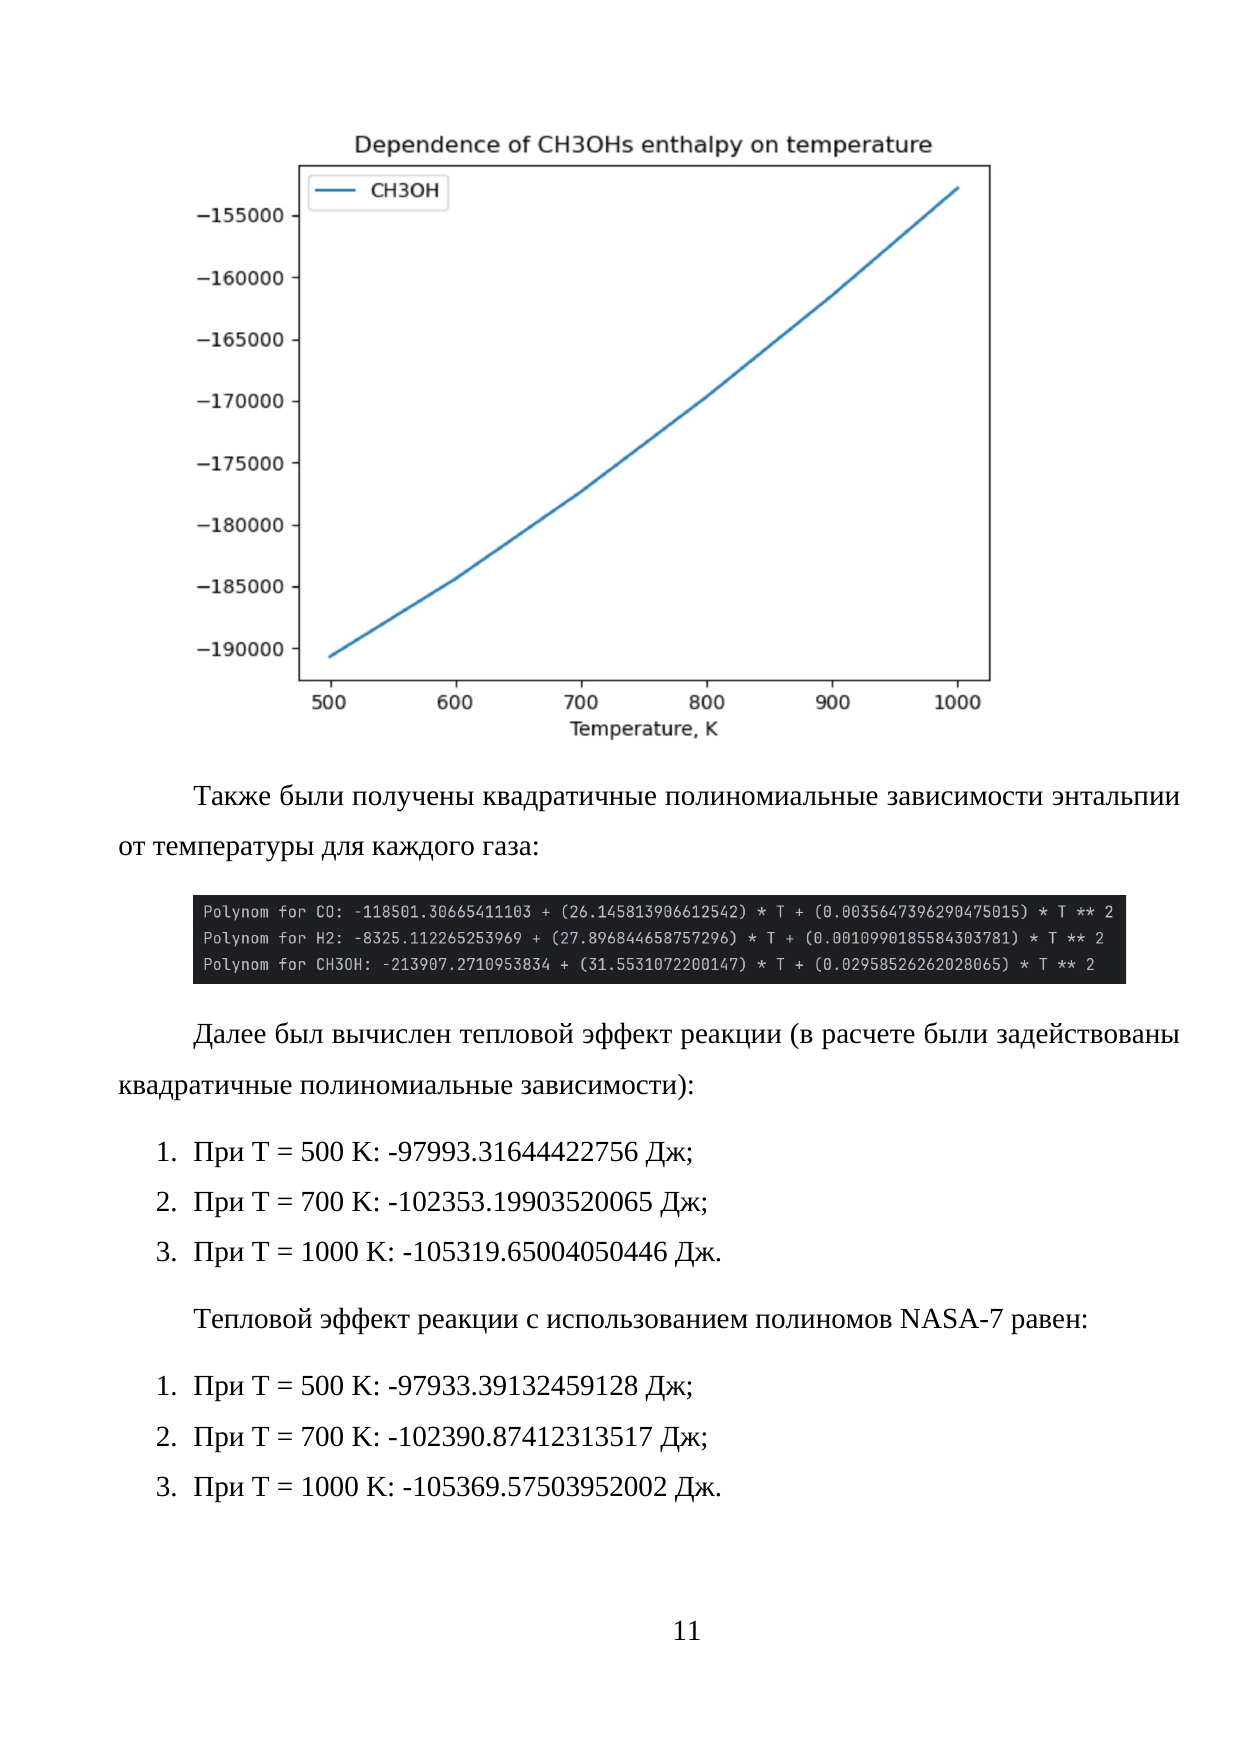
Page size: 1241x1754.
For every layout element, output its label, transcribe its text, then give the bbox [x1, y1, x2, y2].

picture [193, 895, 1127, 984]
list При T = 500 K: -97993.31644422756 Дж; [156, 1134, 1181, 1167]
picture [193, 88, 1025, 745]
list При T = 1000 K: -105369.57503952002 Дж. [156, 1469, 1181, 1503]
text Далее был вычислен тепловой эффект реакции (в расчете были задействованы квадратичные полиномиальные зависимости): [118, 1017, 1181, 1100]
text Тепловой эффект реакции с использованием полиномов NASA-7 равен: [118, 1301, 1181, 1335]
text Также были получены квадратичные полиномиальные зависимости энтальпии от температуры для каждого газа: [118, 778, 1181, 862]
list При T = 1000 K: -105319.65004050446 Дж. [156, 1234, 1181, 1268]
list При T = 500 K: -97933.39132459128 Дж; [156, 1368, 1181, 1402]
list При T = 700 K: -102353.19903520065 Дж; [156, 1184, 1181, 1218]
list При T = 700 K: -102390.87412313517 Дж; [156, 1419, 1181, 1452]
